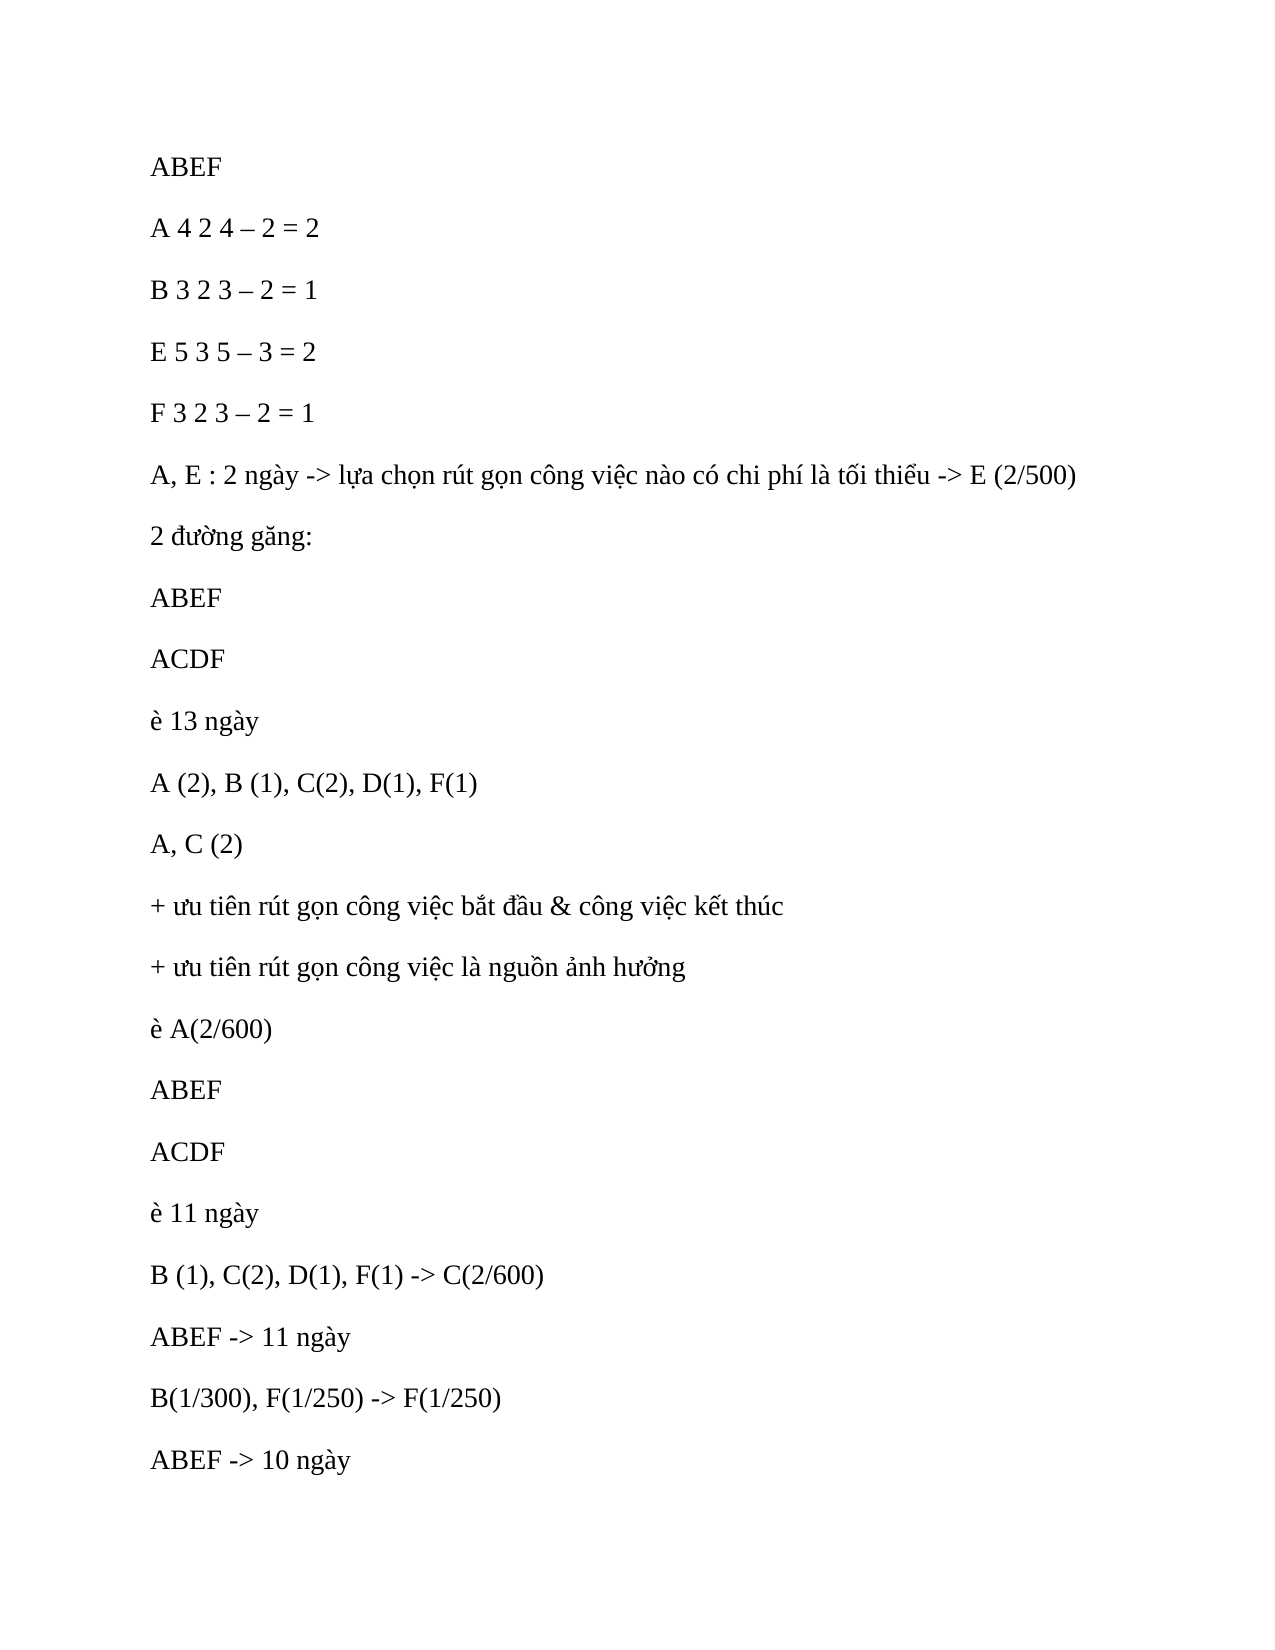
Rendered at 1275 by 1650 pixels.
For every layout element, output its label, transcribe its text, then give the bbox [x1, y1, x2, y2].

text B (1), C(2), D(1), F(1) -> C(2/600) [150, 1258, 1125, 1291]
text E 5 3 5 – 3 = 2 [150, 335, 1125, 367]
text ABEF [150, 581, 1125, 613]
text ACDF [150, 1135, 1125, 1167]
text B 3 2 3 – 2 = 1 [150, 273, 1125, 306]
text + ưu tiên rút gọn công việc bắt đầu & công việc kết thúc [150, 889, 1125, 921]
text ACDF [150, 642, 1125, 675]
text F 3 2 3 – 2 = 1 [150, 396, 1125, 429]
text è 11 ngày [150, 1197, 1125, 1229]
text è 13 ngày [150, 704, 1125, 736]
text 2 đường găng: [150, 519, 1125, 552]
text B(1/300), F(1/250) -> F(1/250) [150, 1381, 1125, 1414]
text A, C (2) [150, 827, 1125, 859]
text A (2), B (1), C(2), D(1), F(1) [150, 766, 1125, 798]
text + ưu tiên rút gọn công việc là nguồn ảnh hưởng [150, 950, 1125, 983]
text ABEF -> 10 ngày [150, 1443, 1125, 1475]
text A, E : 2 ngày -> lựa chọn rút gọn công việc nào có chi phí là tối thiểu -> E (2/500) [150, 458, 1125, 490]
text ABEF [150, 1073, 1125, 1106]
text è A(2/600) [150, 1012, 1125, 1044]
text ABEF -> 11 ngày [150, 1320, 1125, 1352]
text A 4 2 4 – 2 = 2 [150, 212, 1125, 244]
text ABEF [150, 150, 1125, 182]
